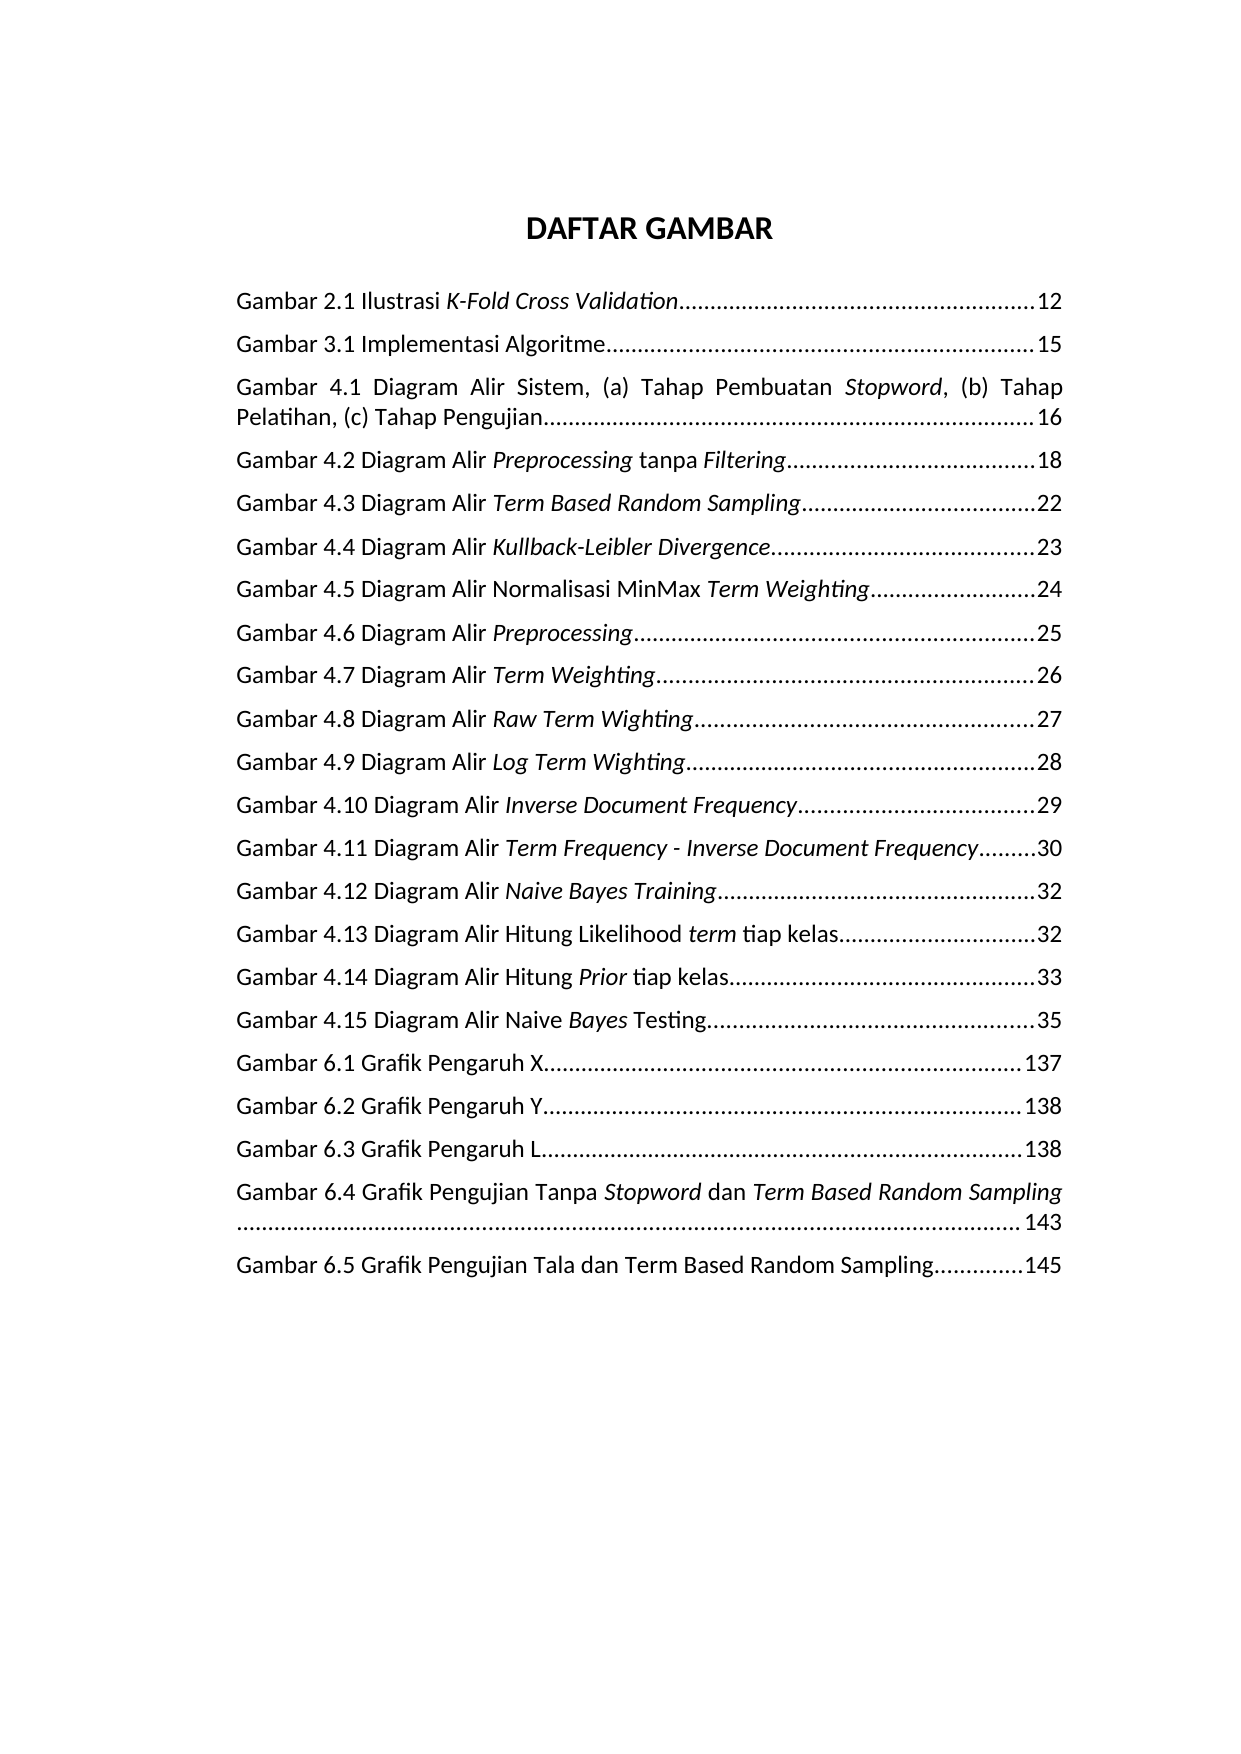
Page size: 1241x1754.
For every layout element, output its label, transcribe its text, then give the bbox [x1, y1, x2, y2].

text Gambar 4.11 Diagram Alir Term Frequency - Inverse Document Frequency 30 [236, 832, 1063, 862]
text Gambar 6.4 Grafik Pengujian Tanpa Stopword dan Term Based Random Sampling 143 [236, 1176, 1063, 1237]
text Gambar 6.2 Grafik Pengaruh Y 138 [236, 1090, 1063, 1120]
text Gambar 4.13 Diagram Alir Hitung Likelihood term tiap kelas 32 [236, 918, 1063, 948]
text Gambar 4.5 Diagram Alir Normalisasi MinMax Term Weighting 24 [236, 574, 1063, 604]
text Gambar 6.3 Grafik Pengaruh L 138 [236, 1133, 1063, 1163]
text Gambar 4.1 Diagram Alir Sistem, (a) Tahap Pembuatan Stopword, (b) Tahap Pelatihan, (c) Tahap Pengujian 16 [236, 371, 1063, 432]
text Gambar 4.3 Diagram Alir Term Based Random Sampling 22 [236, 488, 1063, 518]
subtitle DAFTAR GAMBAR [236, 207, 1063, 247]
text Gambar 4.14 Diagram Alir Hitung Prior tiap kelas 33 [236, 961, 1063, 991]
text Gambar 4.4 Diagram Alir Kullback-Leibler Divergence 23 [236, 531, 1063, 561]
text Gambar 4.8 Diagram Alir Raw Term Wighting 27 [236, 703, 1063, 733]
text Gambar 2.1 Ilustrasi K-Fold Cross Validation 12 [236, 285, 1063, 316]
text Gambar 4.6 Diagram Alir Preprocessing 25 [236, 617, 1063, 647]
text Gambar 4.7 Diagram Alir Term Weighting 26 [236, 660, 1063, 690]
text Gambar 6.5 Grafik Pengujian Tala dan Term Based Random Sampling 145 [236, 1249, 1063, 1280]
text Gambar 4.2 Diagram Alir Preprocessing tanpa Filtering 18 [236, 444, 1063, 475]
text Gambar 6.1 Grafik Pengaruh X 137 [236, 1047, 1063, 1077]
text Gambar 4.9 Diagram Alir Log Term Wighting 28 [236, 746, 1063, 776]
text Gambar 4.10 Diagram Alir Inverse Document Frequency 29 [236, 789, 1063, 819]
text Gambar 4.12 Diagram Alir Naive Bayes Training 32 [236, 875, 1063, 905]
text Gambar 3.1 Implementasi Algoritme 15 [236, 328, 1063, 358]
text Gambar 4.15 Diagram Alir Naive Bayes Testing 35 [236, 1004, 1063, 1034]
